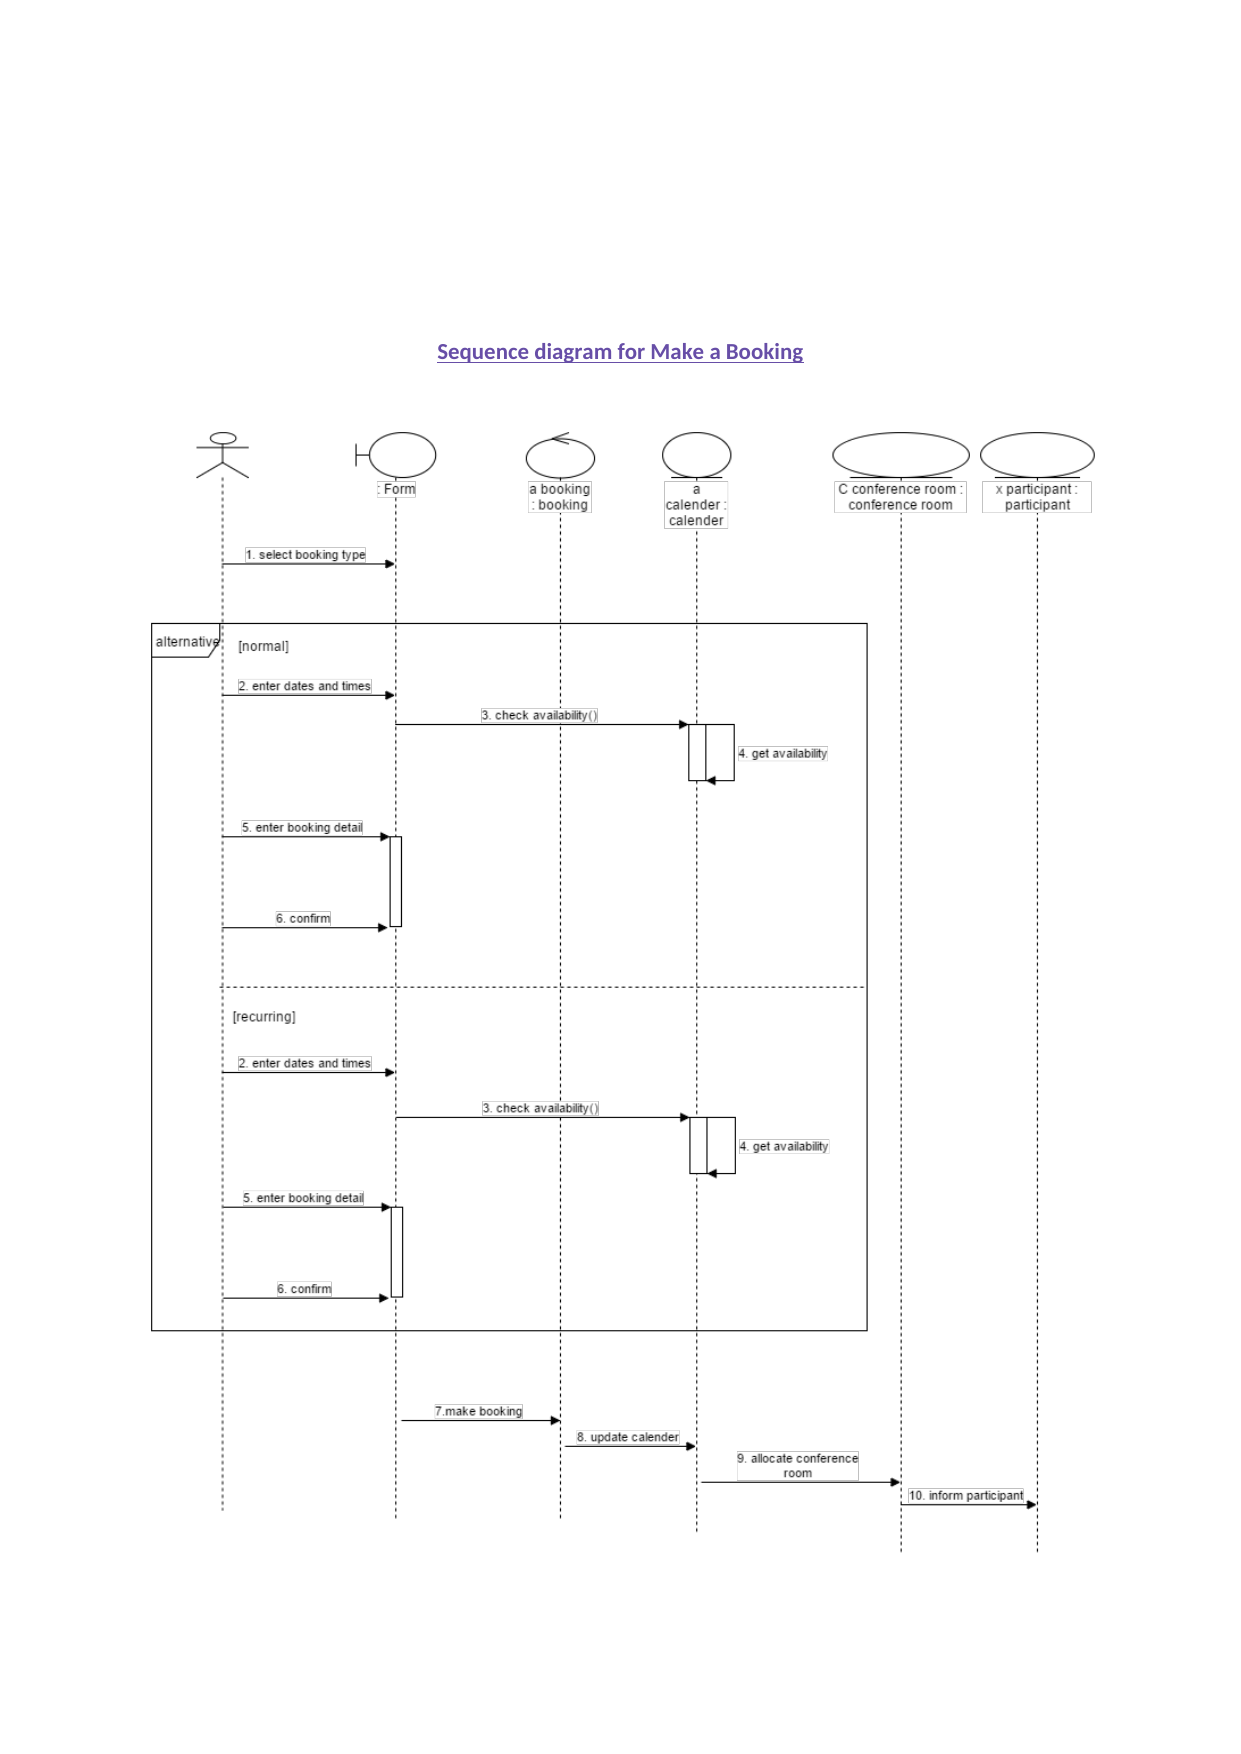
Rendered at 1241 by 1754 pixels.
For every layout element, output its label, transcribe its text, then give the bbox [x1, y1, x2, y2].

text Sequence diagram for Make a Booking [150, 337, 1090, 366]
